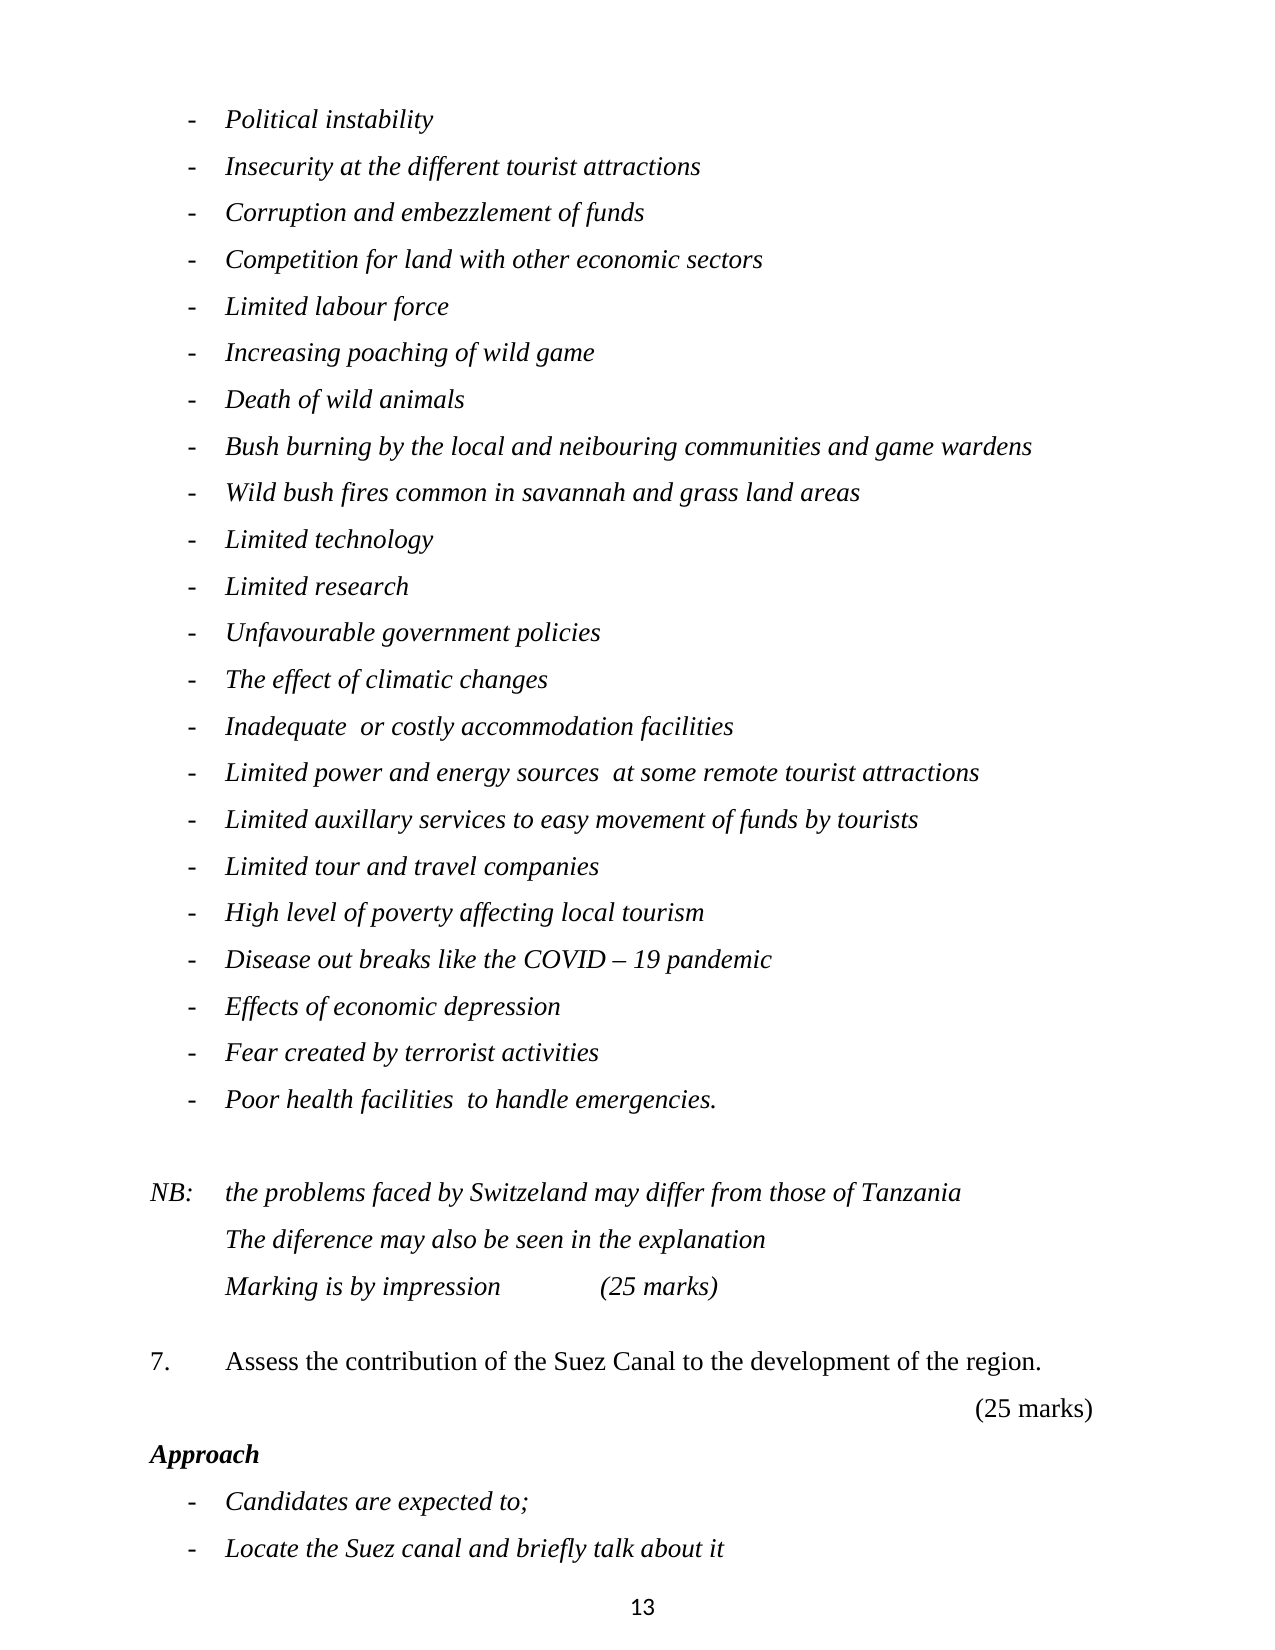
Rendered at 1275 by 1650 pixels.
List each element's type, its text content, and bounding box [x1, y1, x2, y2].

list Fear created by terrorist activities [187, 1036, 1134, 1068]
list Competition for land with other economic sectors [187, 243, 1134, 274]
list Bush burning by the local and neibouring communities and game wardens [187, 430, 1134, 461]
text (25 marks) [900, 1392, 1134, 1423]
text Approach [150, 1438, 1134, 1470]
list Limited research [187, 570, 1134, 601]
list Inadequate or costly accommodation facilities [187, 710, 1134, 741]
list Effects of economic depression [187, 990, 1134, 1021]
list Unfavourable government policies [187, 616, 1134, 648]
list Locate the Suez canal and briefly talk about it [187, 1532, 1134, 1563]
list Death of wild animals [187, 383, 1134, 414]
list Limited tour and travel companies [187, 850, 1134, 881]
list Insecurity at the different tourist attractions [187, 150, 1134, 181]
list The effect of climatic changes [187, 663, 1134, 694]
list Candidates are expected to; [187, 1485, 1134, 1516]
list Assess the contribution of the Suez Canal to the development of the region. [150, 1345, 1134, 1376]
list Poor health facilities to handle emergencies. [187, 1083, 1134, 1114]
list Limited auxillary services to easy movement of funds by tourists [187, 803, 1134, 834]
list Increasing poaching of wild game [187, 336, 1134, 368]
text Marking is by impression (25 marks) [150, 1270, 1134, 1301]
list High level of poverty affecting local tourism [187, 896, 1134, 928]
list Corruption and embezzlement of funds [187, 196, 1134, 228]
text NB: the problems faced by Switzeland may differ from those of Tanzania [150, 1176, 1134, 1208]
text The diference may also be seen in the explanation [150, 1223, 1134, 1254]
list Disease out breaks like the COVID – 19 pandemic [187, 943, 1134, 974]
list Limited technology [187, 523, 1134, 554]
list Limited labour force [187, 290, 1134, 321]
list Limited power and energy sources at some remote tourist attractions [187, 756, 1134, 788]
list Political instability [187, 103, 1134, 134]
list Wild bush fires common in savannah and grass land areas [187, 476, 1134, 508]
